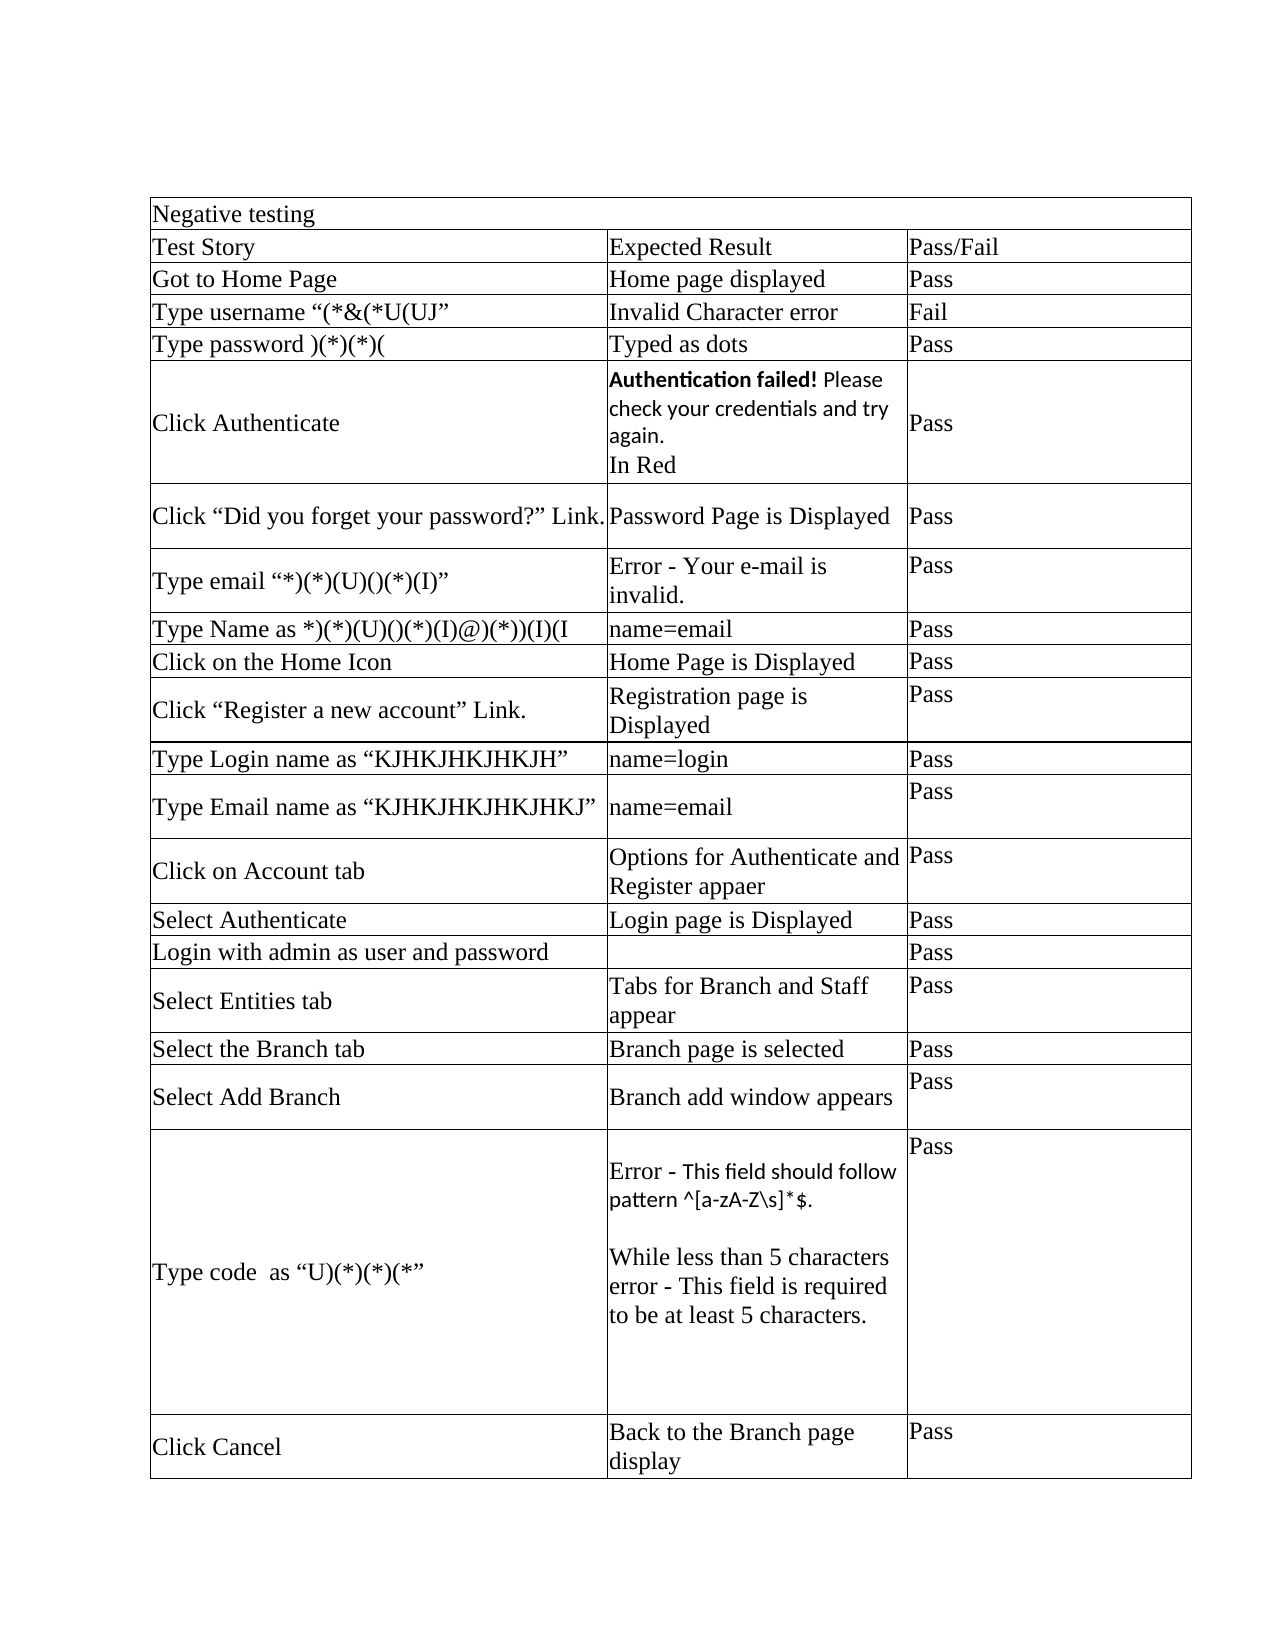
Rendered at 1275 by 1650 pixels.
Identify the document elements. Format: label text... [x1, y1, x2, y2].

table_cell Pass [908, 969, 1191, 1032]
table_cell Select Entities tab [151, 969, 607, 1032]
table_cell Type Email name as “KJHKJHKJHKJHKJ” [151, 775, 607, 838]
table_cell Login page is Displayed [608, 904, 907, 935]
table_cell Pass [908, 904, 1191, 935]
table_header Negative testing [151, 198, 1191, 229]
table_cell Home page displayed [608, 263, 907, 294]
table_cell Pass [908, 1130, 1191, 1413]
table_cell Options for Authenticate and Register appaer [608, 839, 907, 902]
table_cell Click Cancel [151, 1415, 607, 1478]
table_cell name=email [608, 775, 907, 838]
table_cell Fail [908, 295, 1191, 327]
table_cell Pass [908, 1033, 1191, 1064]
table_cell name=email [608, 613, 907, 644]
table_cell Click “Did you forget your password?” Link. [151, 484, 607, 547]
table_cell Pass [908, 613, 1191, 644]
table_cell Branch page is selected [608, 1033, 907, 1064]
table_cell Back to the Branch page display [608, 1415, 907, 1478]
table_cell Select Authenticate [151, 904, 607, 935]
table_cell Pass [908, 361, 1191, 483]
table_cell Type email “*)(*)(U)()(*)(I)” [151, 549, 607, 612]
table_cell Pass/Fail [908, 230, 1191, 262]
table_cell Pass [908, 263, 1191, 294]
table_cell Type code as “U)(*)(*)(*” [151, 1130, 607, 1413]
table_cell [608, 936, 907, 967]
table_cell Pass [908, 549, 1191, 612]
table_cell Got to Home Page [151, 263, 607, 294]
table_cell Type username “(*&(*U(UJ” [151, 295, 607, 327]
table_cell Typed as dots [608, 328, 907, 360]
table_cell Type Name as *)(*)(U)()(*)(I)@)(*))(I)(I [151, 613, 607, 644]
table_cell Branch add window appears [608, 1065, 907, 1128]
table_cell Error - Your e-mail is invalid. [608, 549, 907, 612]
table_cell Expected Result [608, 230, 907, 262]
table_cell Pass [908, 678, 1191, 741]
table_cell Password Page is Displayed [608, 484, 907, 547]
table_cell Invalid Character error [608, 295, 907, 327]
table_cell Click on the Home Icon [151, 645, 607, 677]
table_cell name=login [608, 743, 907, 774]
table_cell Pass [908, 775, 1191, 838]
table_cell Login with admin as user and password [151, 936, 607, 967]
table_cell Test Story [151, 230, 607, 262]
table_cell Pass [908, 743, 1191, 774]
table_cell Pass [908, 839, 1191, 902]
table_cell Pass [908, 936, 1191, 967]
table_cell Click Authenticate [151, 361, 607, 483]
table_cell Click “Register a new account” Link. [151, 678, 607, 741]
table_cell Tabs for Branch and Staff appear [608, 969, 907, 1032]
table_cell Error - This field should follow pattern ^[a-zA-Z\s]*$. While less than 5 characters error - This field is required to be at least 5 characters. [608, 1130, 907, 1413]
table_cell Pass [908, 1065, 1191, 1128]
table_cell Select Add Branch [151, 1065, 607, 1128]
table_cell Authentication failed! Please check your credentials and try again. In Red [608, 361, 907, 483]
table_cell Home Page is Displayed [608, 645, 907, 677]
table_cell Type password )(*)(*)( [151, 328, 607, 360]
table_cell Pass [908, 328, 1191, 360]
table_cell Pass [908, 645, 1191, 677]
table_cell Click on Account tab [151, 839, 607, 902]
table_cell Pass [908, 484, 1191, 547]
table_cell Type Login name as “KJHKJHKJHKJH” [151, 743, 607, 774]
table_cell Pass [908, 1415, 1191, 1478]
table_cell Registration page is Displayed [608, 678, 907, 741]
table_cell Select the Branch tab [151, 1033, 607, 1064]
